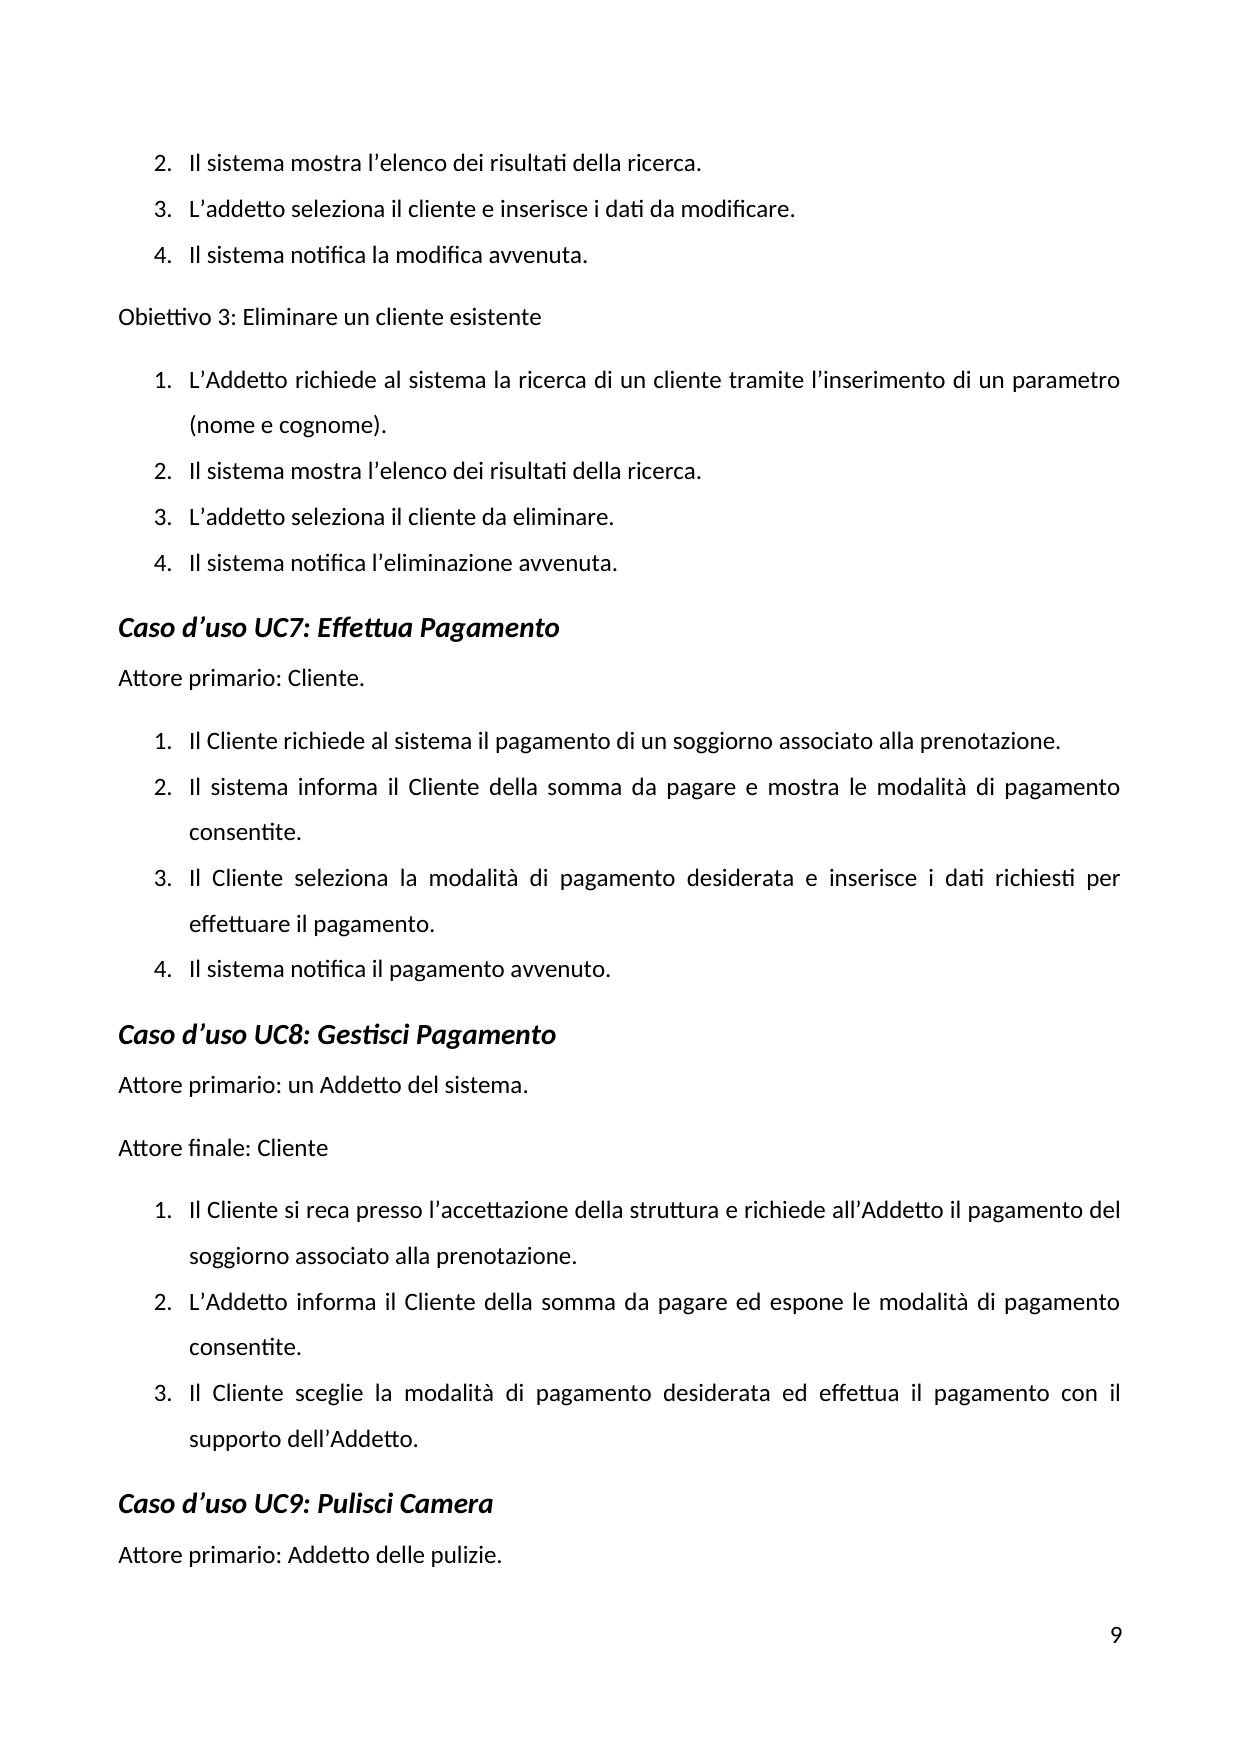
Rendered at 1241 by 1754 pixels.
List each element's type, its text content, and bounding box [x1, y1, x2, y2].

text Attore finale: Cliente [118, 1132, 1122, 1162]
text Attore primario: un Addetto del sistema. [118, 1069, 1122, 1100]
list Il sistema mostra l’elenco dei risultati della ricerca. [153, 148, 1122, 178]
subtitle Caso d’uso UC8: Gestisci Pagamento [118, 1016, 1122, 1052]
list Il Cliente seleziona la modalità di pagamento desiderata e inserisce i dati richiesti per effettuare il pagamento. [153, 862, 1122, 938]
list Il sistema notifica il pagamento avvenuto. [153, 954, 1122, 984]
list L’addetto seleziona il cliente da eliminare. [153, 501, 1122, 532]
list Il sistema notifica l’eliminazione avvenuta. [153, 547, 1122, 577]
list Il Cliente sceglie la modalità di pagamento desiderata ed effettua il pagamento con il supporto dell’Addetto. [153, 1377, 1122, 1453]
subtitle Caso d’uso UC7: Effettua Pagamento [118, 609, 1122, 645]
subtitle Caso d’uso UC9: Pulisci Camera [118, 1485, 1122, 1521]
list L’Addetto richiede al sistema la ricerca di un cliente tramite l’inserimento di un parametro (nome e cognome). [153, 364, 1122, 440]
list Il sistema mostra l’elenco dei risultati della ricerca. [153, 455, 1122, 486]
list Il Cliente richiede al sistema il pagamento di un soggiorno associato alla prenotazione. [153, 725, 1122, 756]
text Obiettivo 3: Eliminare un cliente esistente [118, 301, 1122, 332]
list Il sistema notifica la modifica avvenuta. [153, 239, 1122, 269]
list L’addetto seleziona il cliente e inserisce i dati da modificare. [153, 193, 1122, 224]
list L’Addetto informa il Cliente della somma da pagare ed espone le modalità di pagamento consentite. [153, 1286, 1122, 1362]
list Il sistema informa il Cliente della somma da pagare e mostra le modalità di pagamento consentite. [153, 771, 1122, 847]
list Il Cliente si reca presso l’accettazione della struttura e richiede all’Addetto il pagamento del soggiorno associato alla prenotazione. [153, 1194, 1122, 1271]
text Attore primario: Addetto delle pulizie. [118, 1539, 1122, 1569]
text Attore primario: Cliente. [118, 663, 1122, 693]
